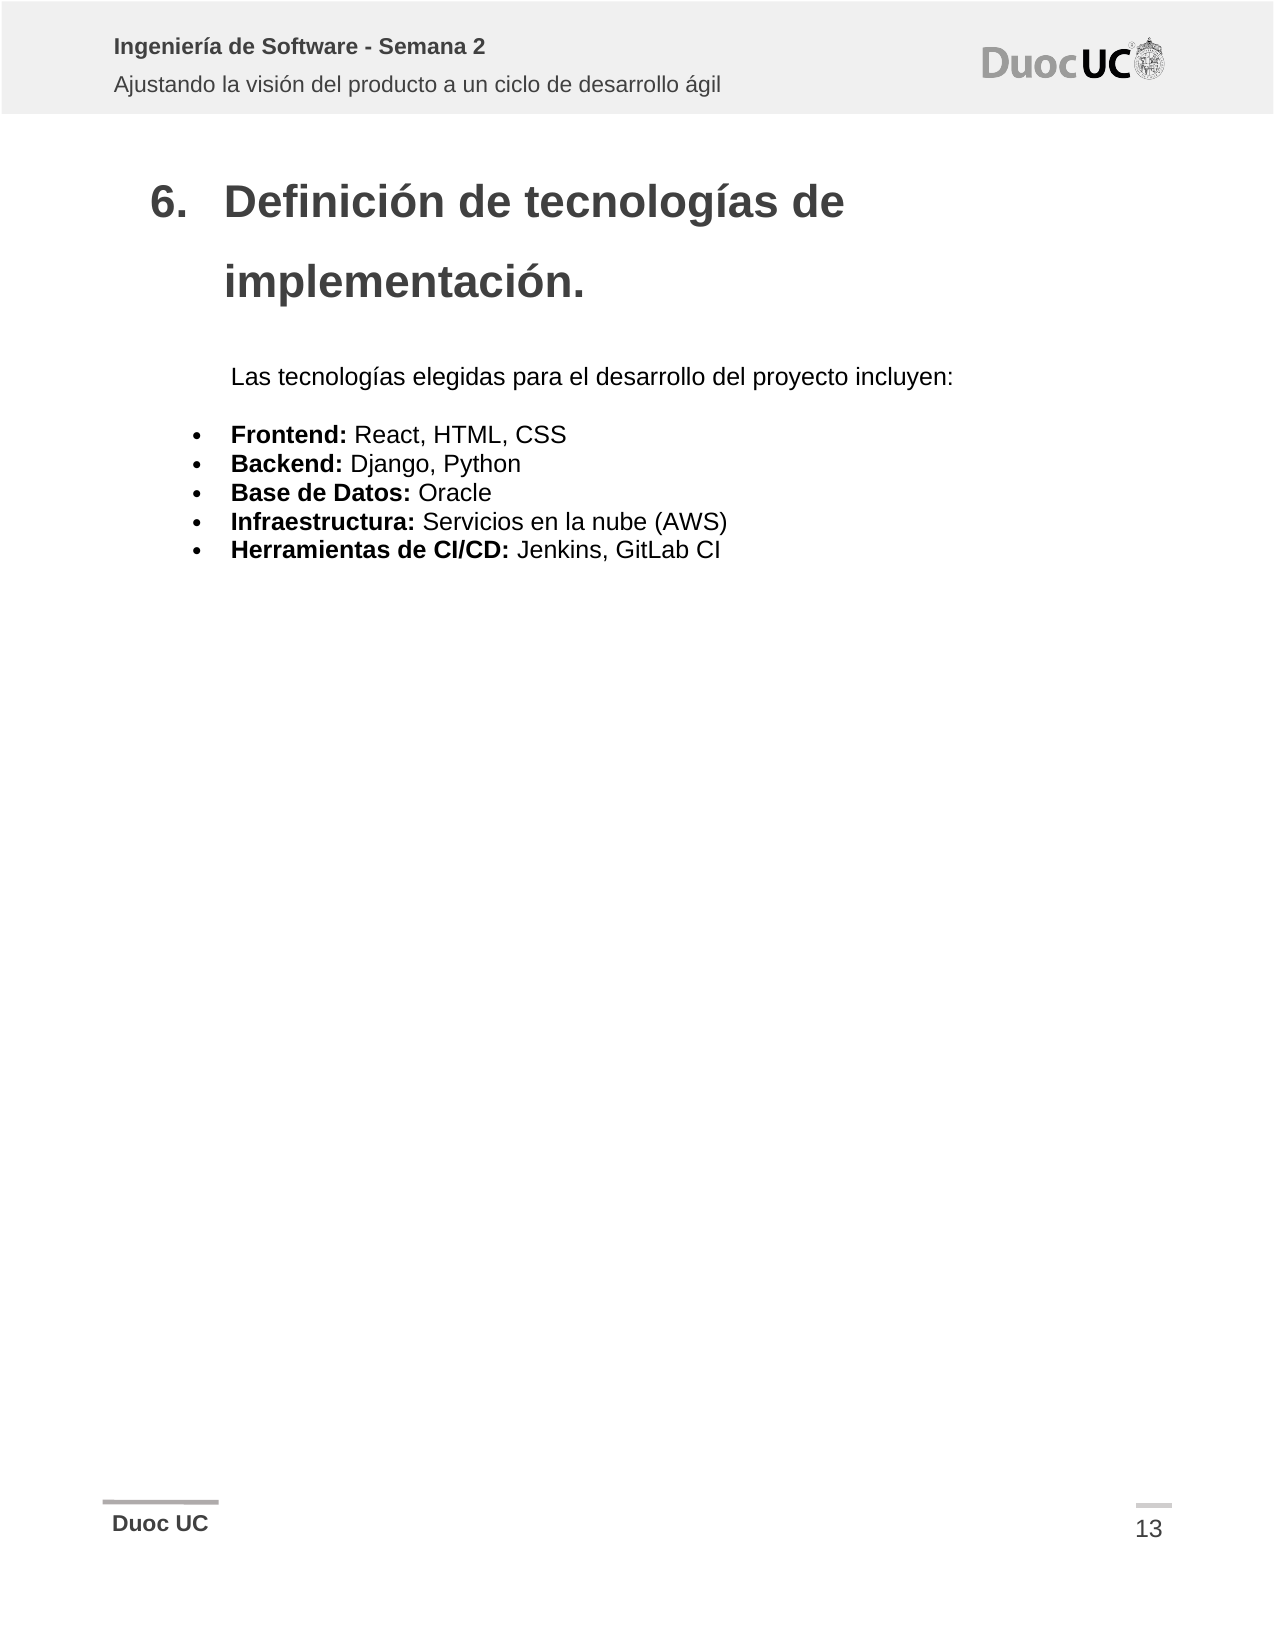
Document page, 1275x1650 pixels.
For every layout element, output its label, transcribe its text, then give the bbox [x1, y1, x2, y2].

picture [963, 13, 1183, 104]
list Infraestructura: Servicios en la nube (AWS) [193, 506, 1162, 535]
list Backend: Django, Python [193, 449, 1162, 478]
list Herramientas de CI/CD: Jenkins, GitLab CI [193, 535, 1162, 564]
list Frontend: React, HTML, CSS [193, 420, 1162, 449]
list Base de Datos: Oracle [193, 478, 1162, 506]
subtitle Definición de tecnologías de implementación. [150, 175, 1162, 307]
text Las tecnologías elegidas para el desarrollo del proyecto incluyen: [231, 362, 1162, 391]
